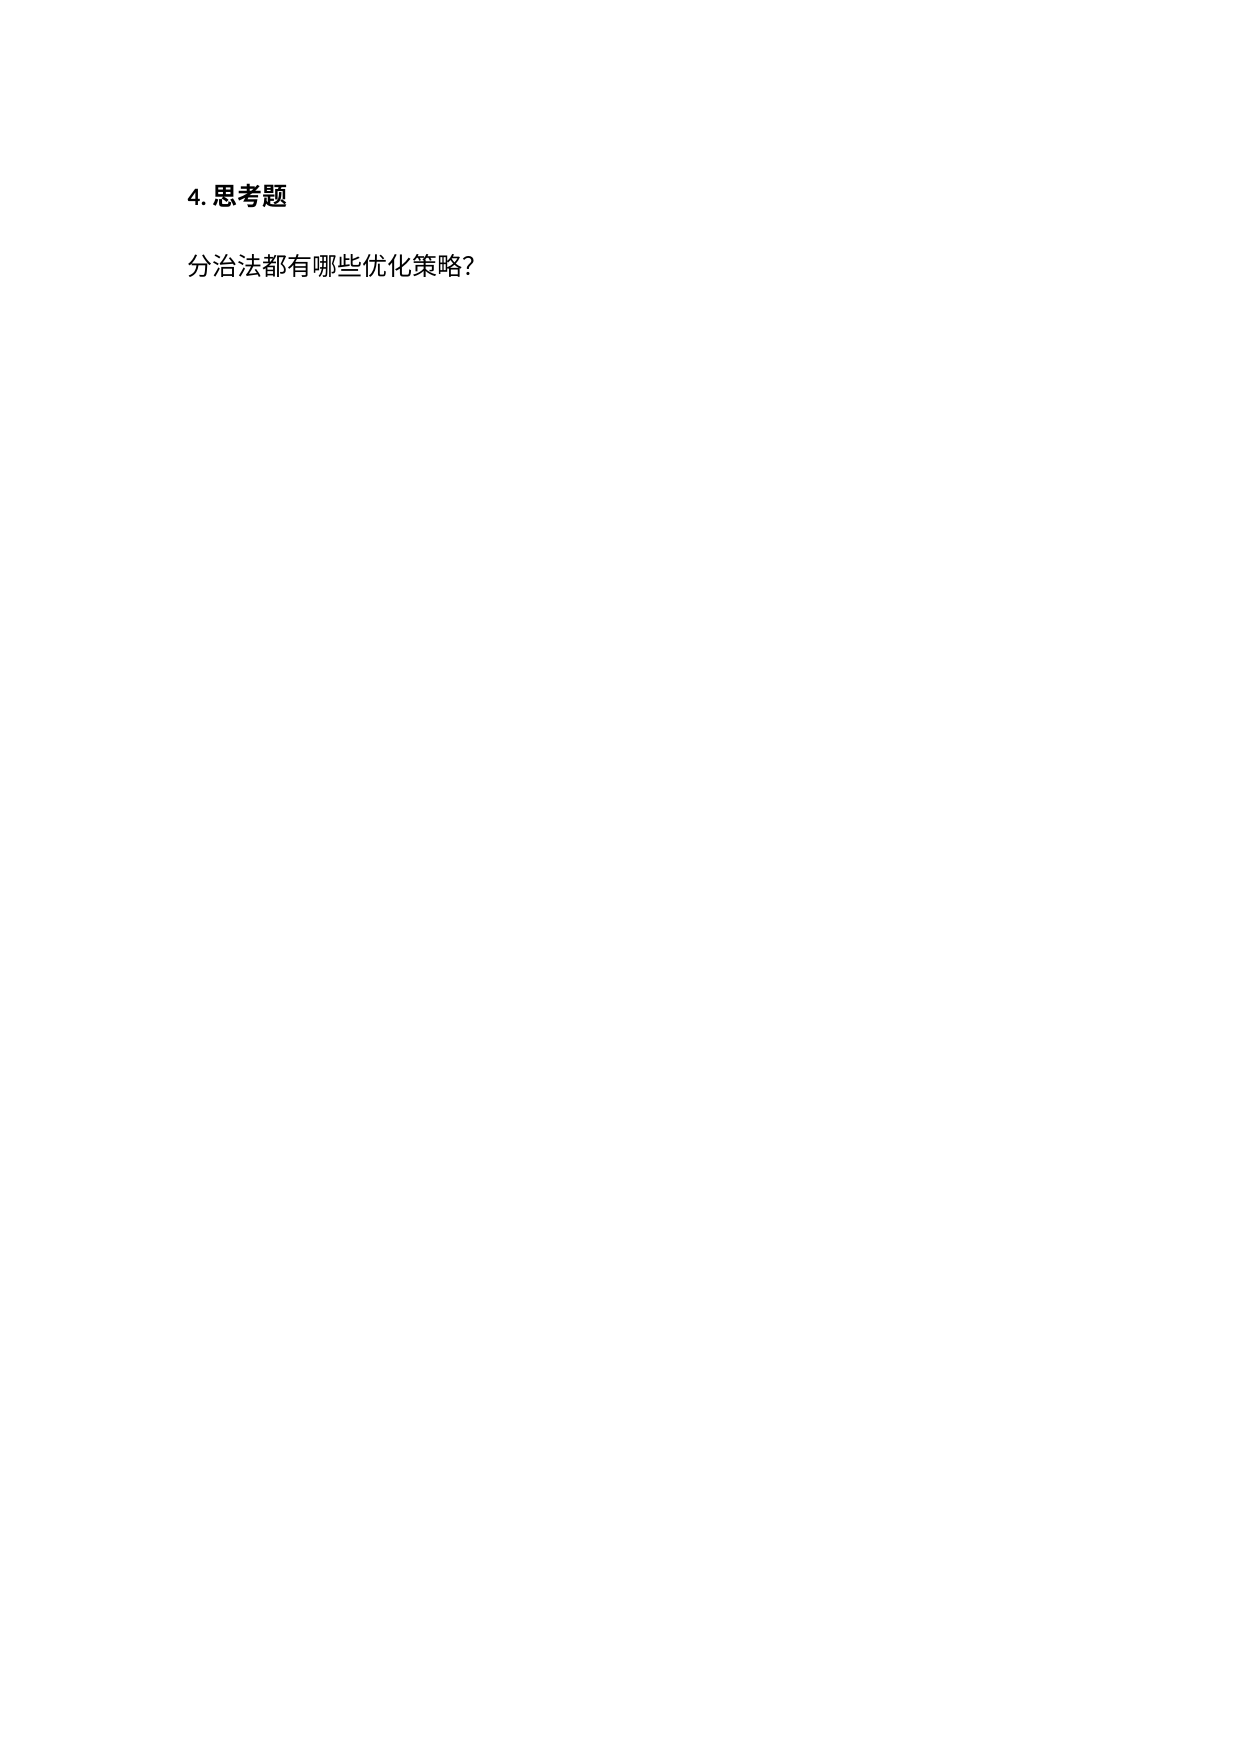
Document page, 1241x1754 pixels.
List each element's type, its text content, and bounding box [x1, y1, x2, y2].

text 4. 思考题 [187, 162, 1053, 227]
text 分治法都有哪些优化策略？ [187, 232, 1053, 297]
